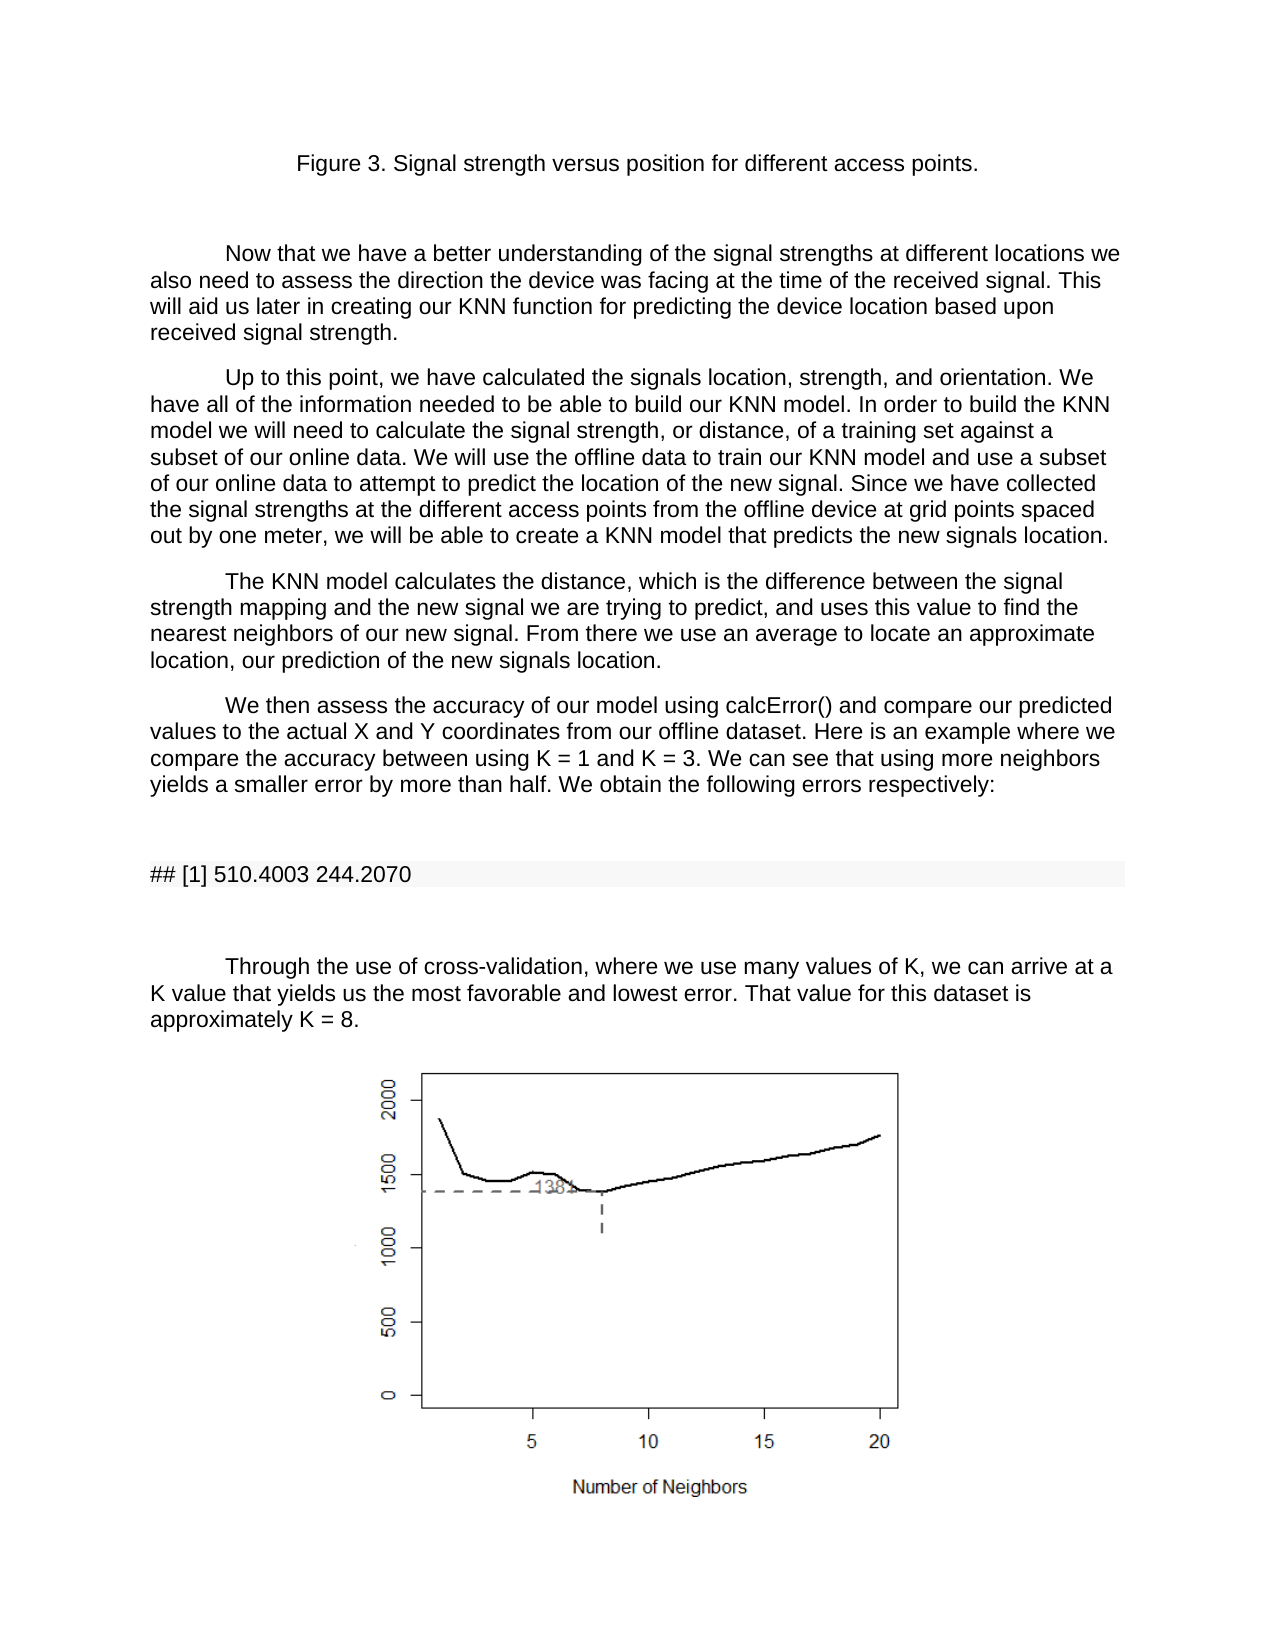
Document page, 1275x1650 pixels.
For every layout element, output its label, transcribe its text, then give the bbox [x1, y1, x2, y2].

text Now that we have a better understanding of the signal strengths at different locations we also need to assess the direction the device was facing at the time of the received signal. This will aid us later in creating our KNN function for predicting the device location based upon received signal strength. [150, 240, 1125, 346]
text Figure 3. Signal strength versus position for different access points. [150, 150, 1125, 176]
text ## [1] 510.4003 244.2070 [150, 861, 1125, 887]
text Through the use of cross-validation, where we use many values of K, we can arrive at a K value that yields us the most favorable and lowest error. That value for this dataset is approximately K = 8. [150, 953, 1125, 1032]
text Up to this point, we have calculated the signals location, strength, and orientation. We have all of the information needed to be able to build our KNN model. In order to build the KNN model we will need to calculate the signal strength, or distance, of a training set against a subset of our online data. We will use the offline data to train our KNN model and use a subset of our online data to attempt to predict the location of the new signal. Since we have collected the signal strengths at the different access points from the offline device at grid points spaced out by one meter, we will be able to create a KNN model that predicts the new signals location. [150, 364, 1125, 549]
text We then assess the accuracy of our model using calcError() and compare our predicted values to the actual X and Y coordinates from our offline dataset. Here is an example where we compare the accuracy between using K = 1 and K = 3. We can see that using more neighbors yields a smaller error by more than half. We obtain the following errors respectively: [150, 692, 1125, 797]
text The KNN model calculates the distance, which is the difference between the signal strength mapping and the new signal we are trying to predict, and uses this value to find the nearest neighbors of our new signal. From there we use an average to locate an approximate location, our prediction of the new signals location. [150, 568, 1125, 673]
picture [354, 1051, 921, 1497]
